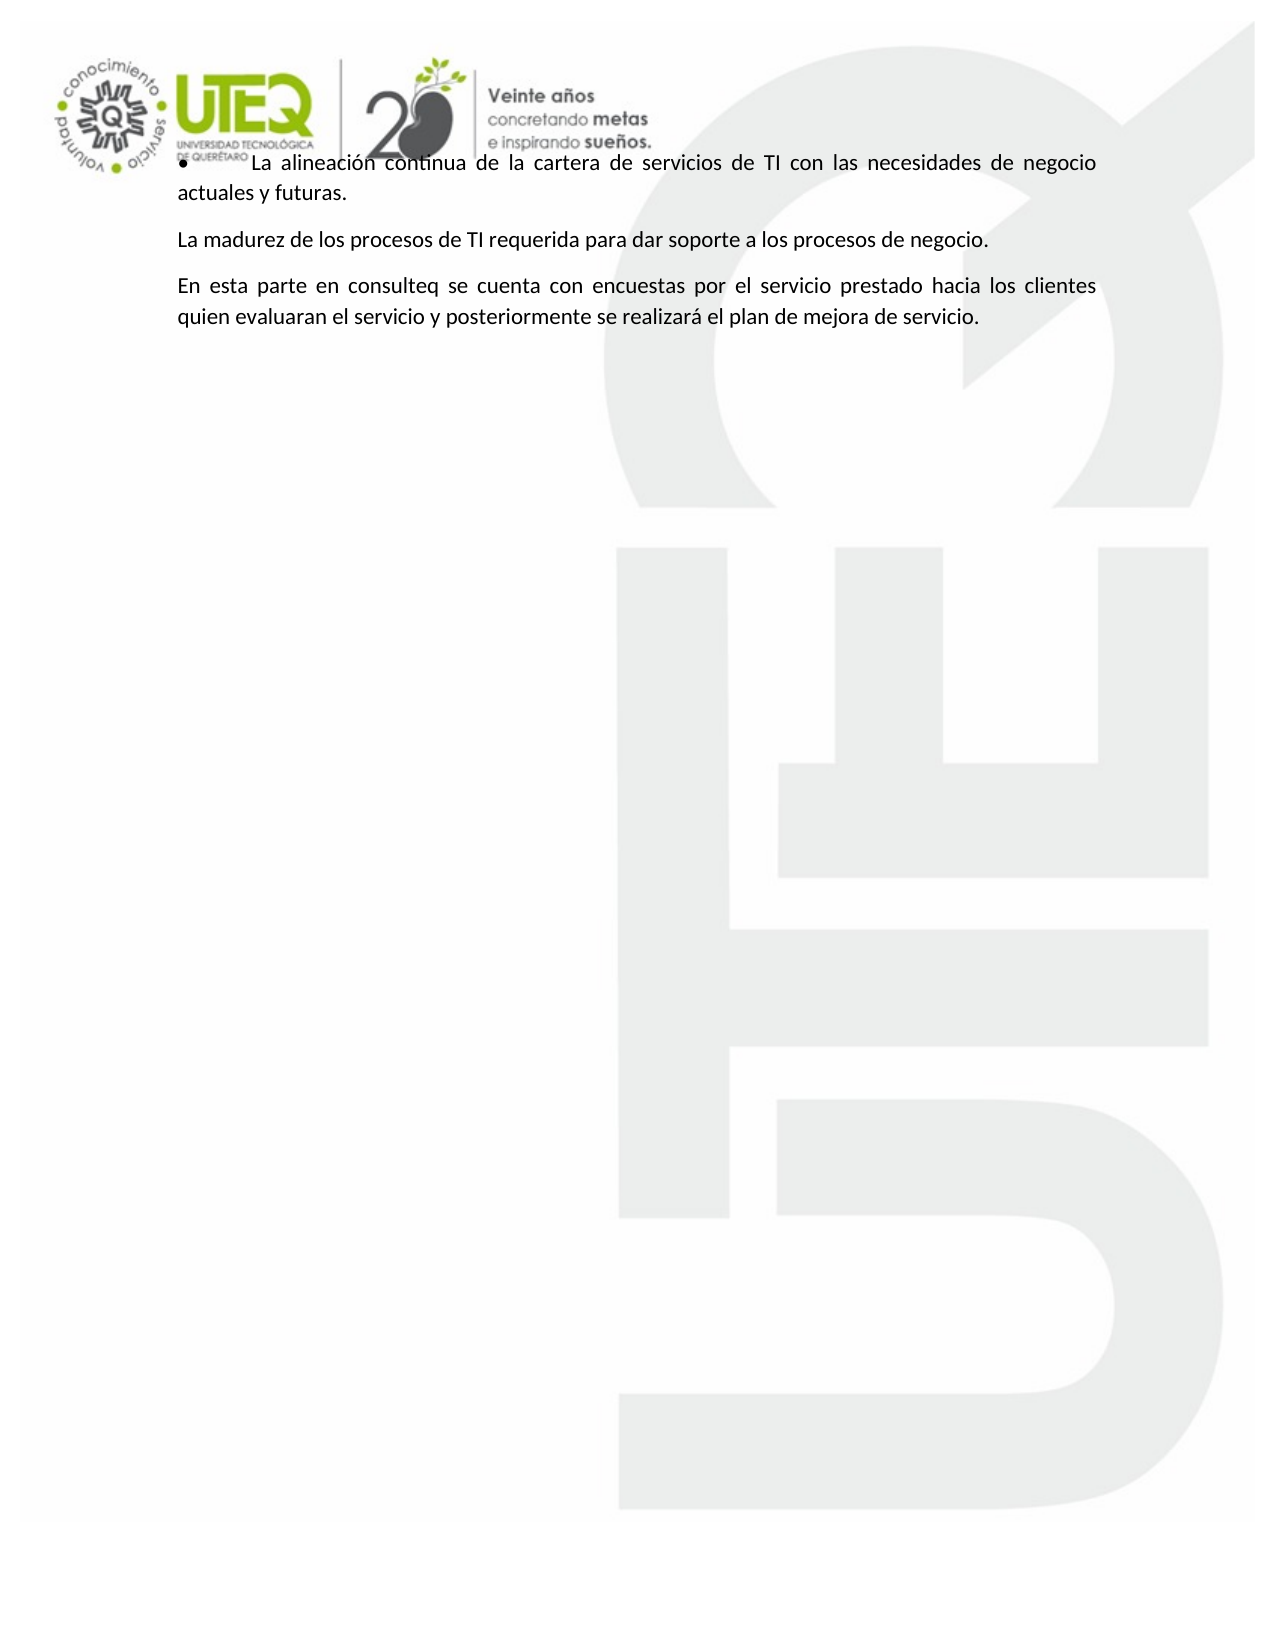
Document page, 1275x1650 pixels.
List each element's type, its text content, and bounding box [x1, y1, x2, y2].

text En esta parte en consulteq se cuenta con encuestas por el servicio prestado hacia los clientes quien evaluaran el servicio y posteriormente se realizará el plan de mejora de servicio. [177, 272, 1098, 330]
text • La alineación continua de la cartera de servicios de TI con las necesidades de negocio actuales y futuras. [177, 148, 1098, 206]
text La madurez de los procesos de TI requerida para dar soporte a los procesos de negocio. [177, 225, 1098, 253]
picture [20, 21, 1255, 1522]
